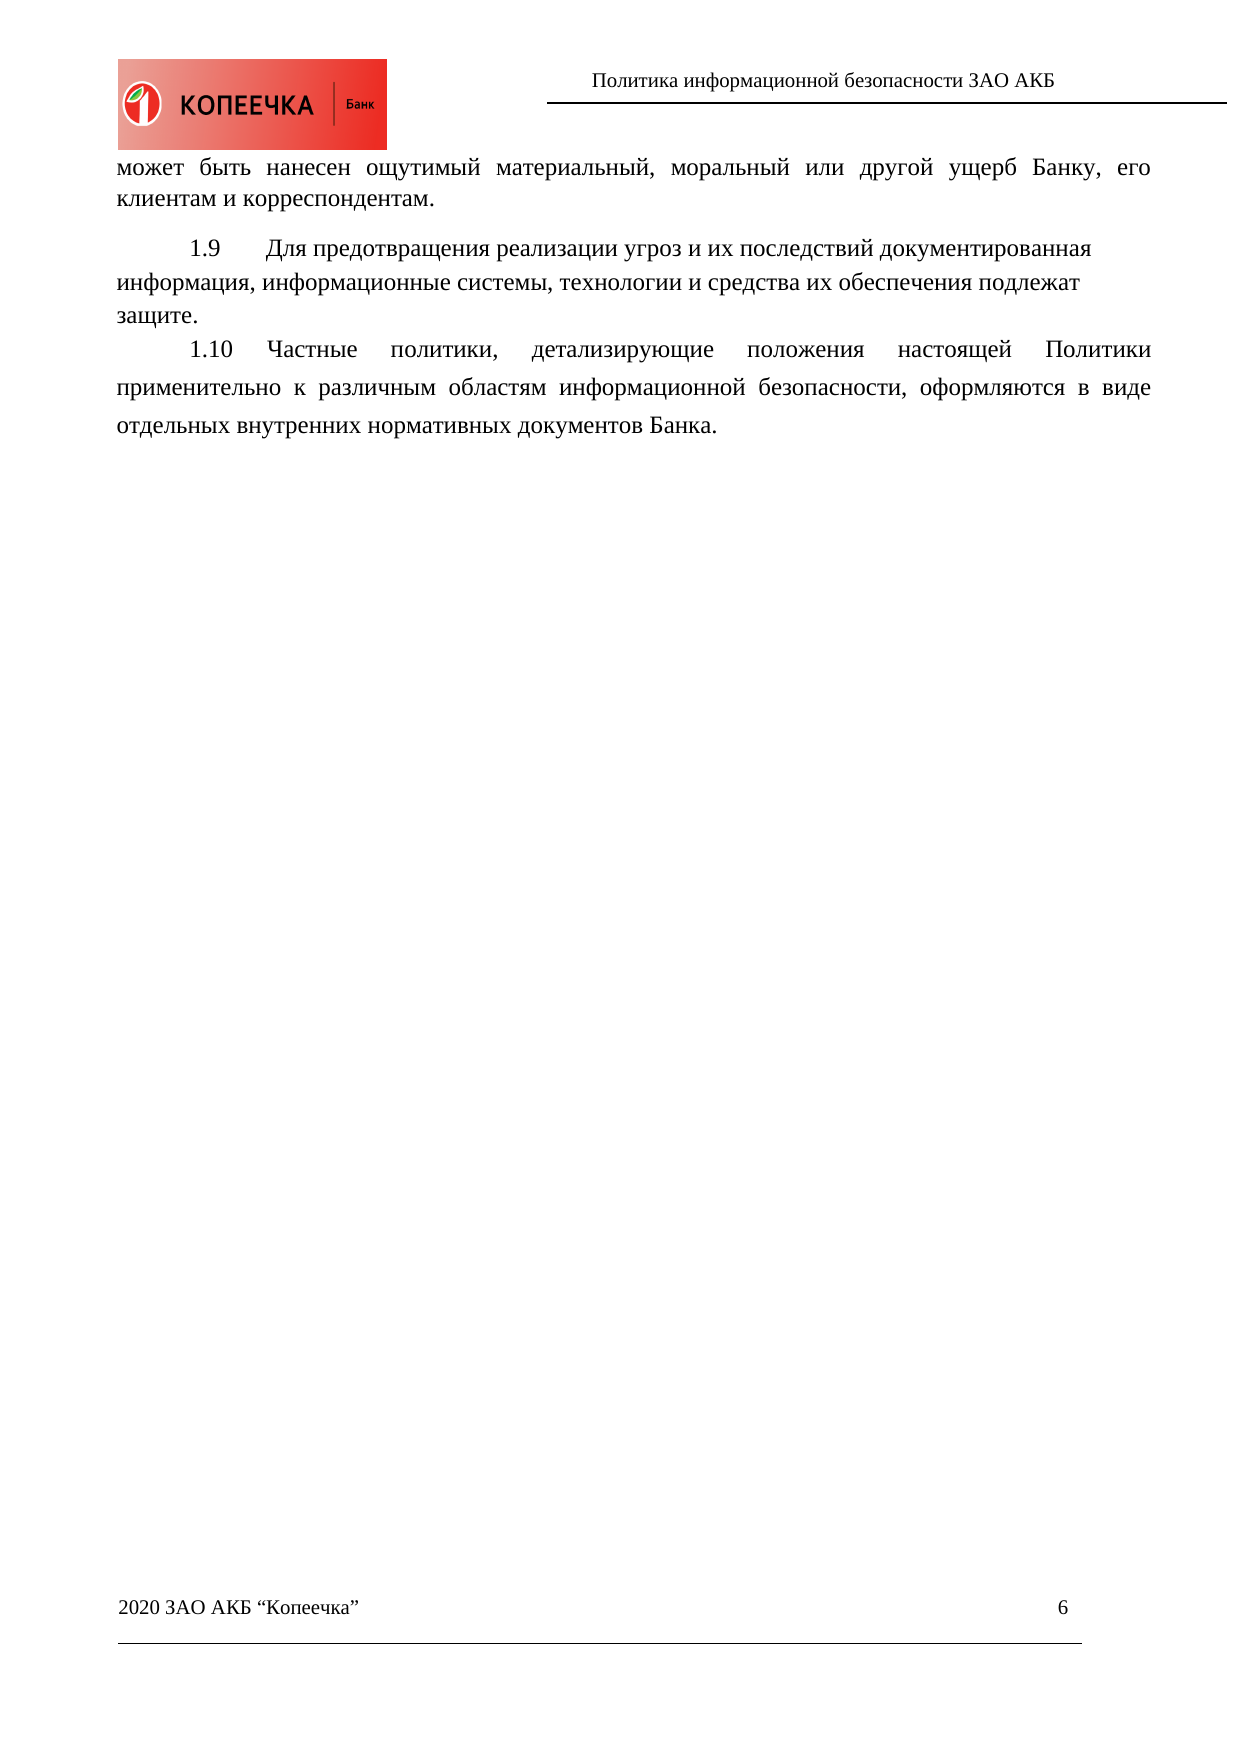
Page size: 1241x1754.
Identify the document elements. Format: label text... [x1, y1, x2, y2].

text 1.10 Частные политики, детализирующие положения настоящей Политики применительно к различным областям информационной безопасности, оформляются в виде отдельных внутренних нормативных документов Банка. [116, 334, 1152, 439]
picture [118, 59, 387, 150]
text 1.9 Для предотвращения реализации угроз и их последствий документированная информация, информационные системы, технологии и средства их обеспечения подлежат защите. [116, 233, 1153, 329]
